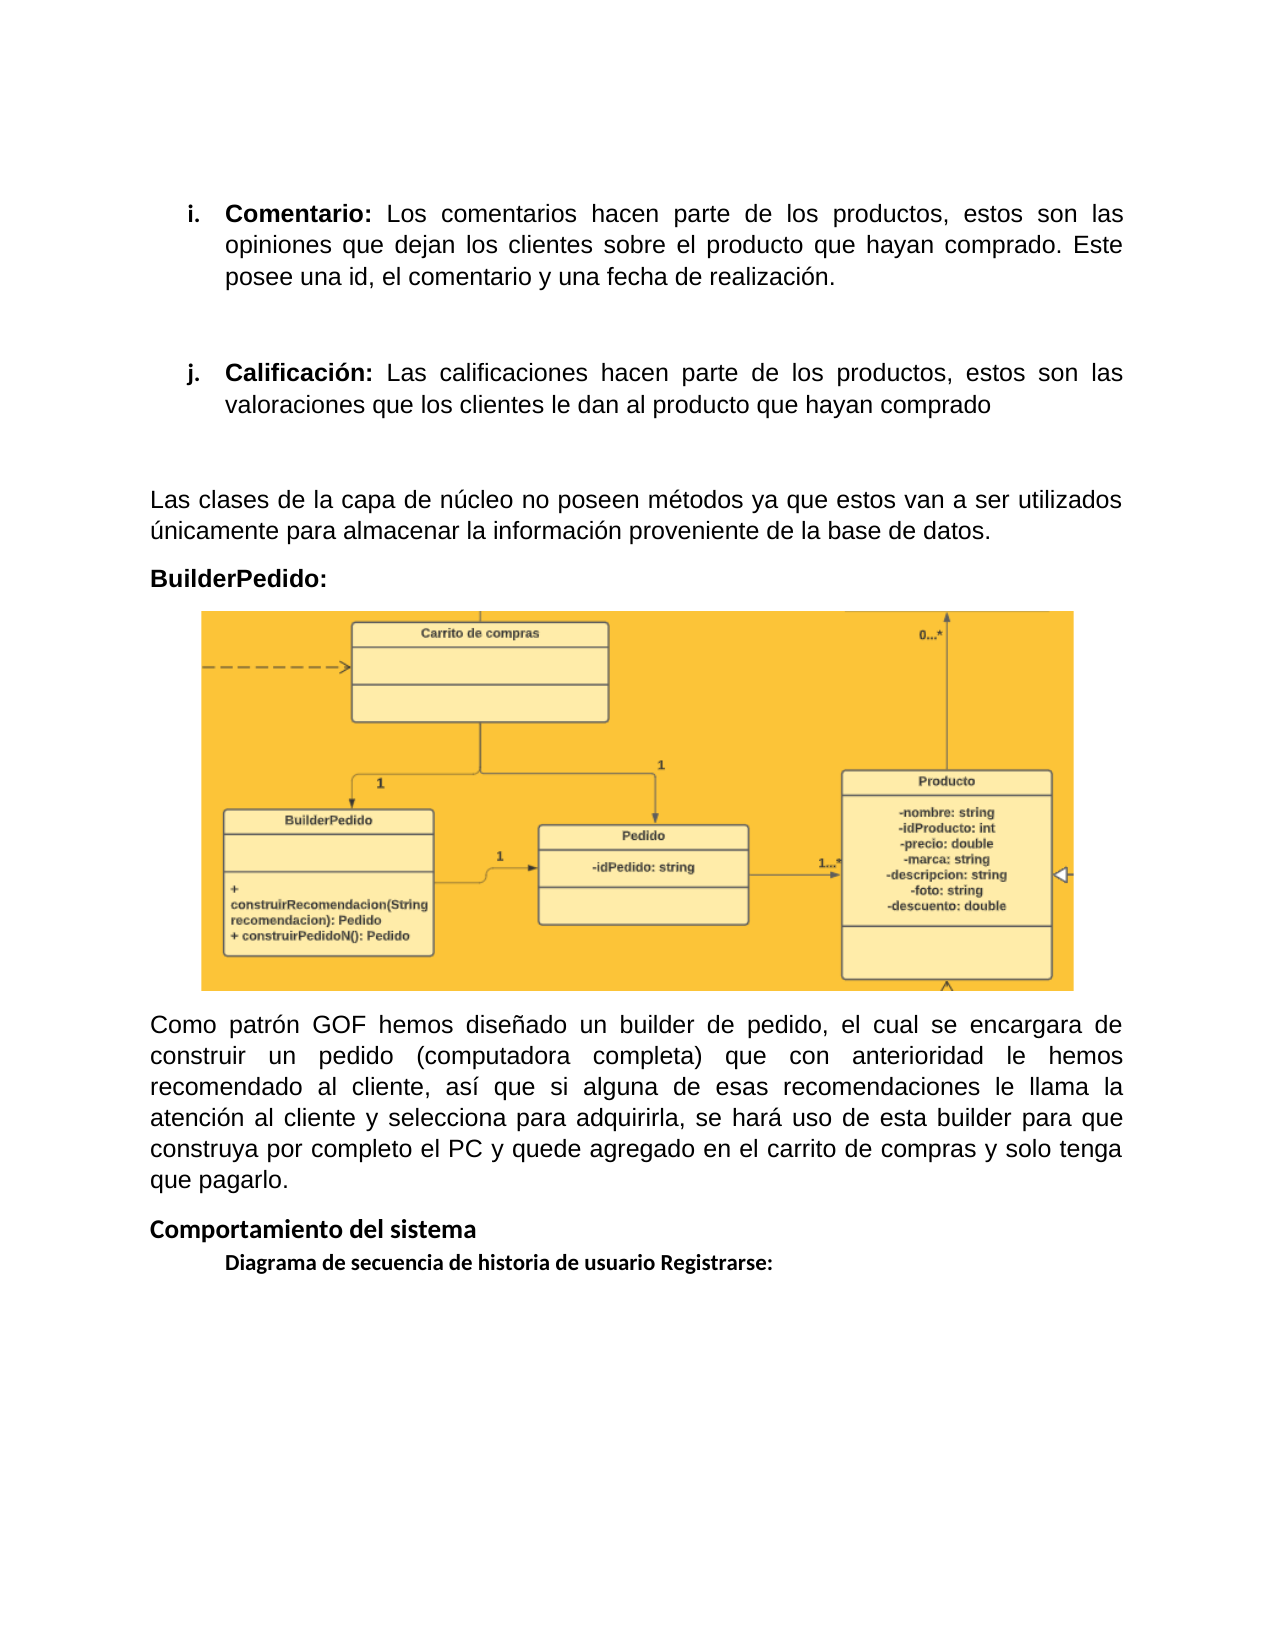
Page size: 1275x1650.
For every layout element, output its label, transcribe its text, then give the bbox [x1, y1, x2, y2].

picture [201, 611, 1074, 991]
list Comentario: Los comentarios hacen parte de los productos, estos son las opiniones que dejan los clientes sobre el producto que hayan comprado. Este posee una id, el comentario y una fecha de realización. [187, 198, 1125, 290]
text Como patrón GOF hemos diseñado un builder de pedido, el cual se encargara de construir un pedido (computadora completa) que con anterioridad le hemos recomendado al cliente, así que si alguna de esas recomendaciones le llama la atención al cliente y selecciona para adquirirla, se hará uso de esta builder para que construya por completo el PC y quede agregado en el carrito de compras y solo tenga que pagarlo. [150, 1010, 1125, 1194]
text Las clases de la capa de núcleo no poseen métodos ya que estos van a ser utilizados únicamente para almacenar la información proveniente de la base de datos. [150, 485, 1125, 545]
text Diagrama de secuencia de historia de usuario Registrarse: [150, 1248, 1125, 1276]
subtitle Comportamiento del sistema [150, 1213, 1125, 1246]
list Calificación: Las calificaciones hacen parte de los productos, estos son las valoraciones que los clientes le dan al producto que hayan comprado [187, 357, 1125, 418]
text BuilderPedido: [150, 564, 1125, 593]
